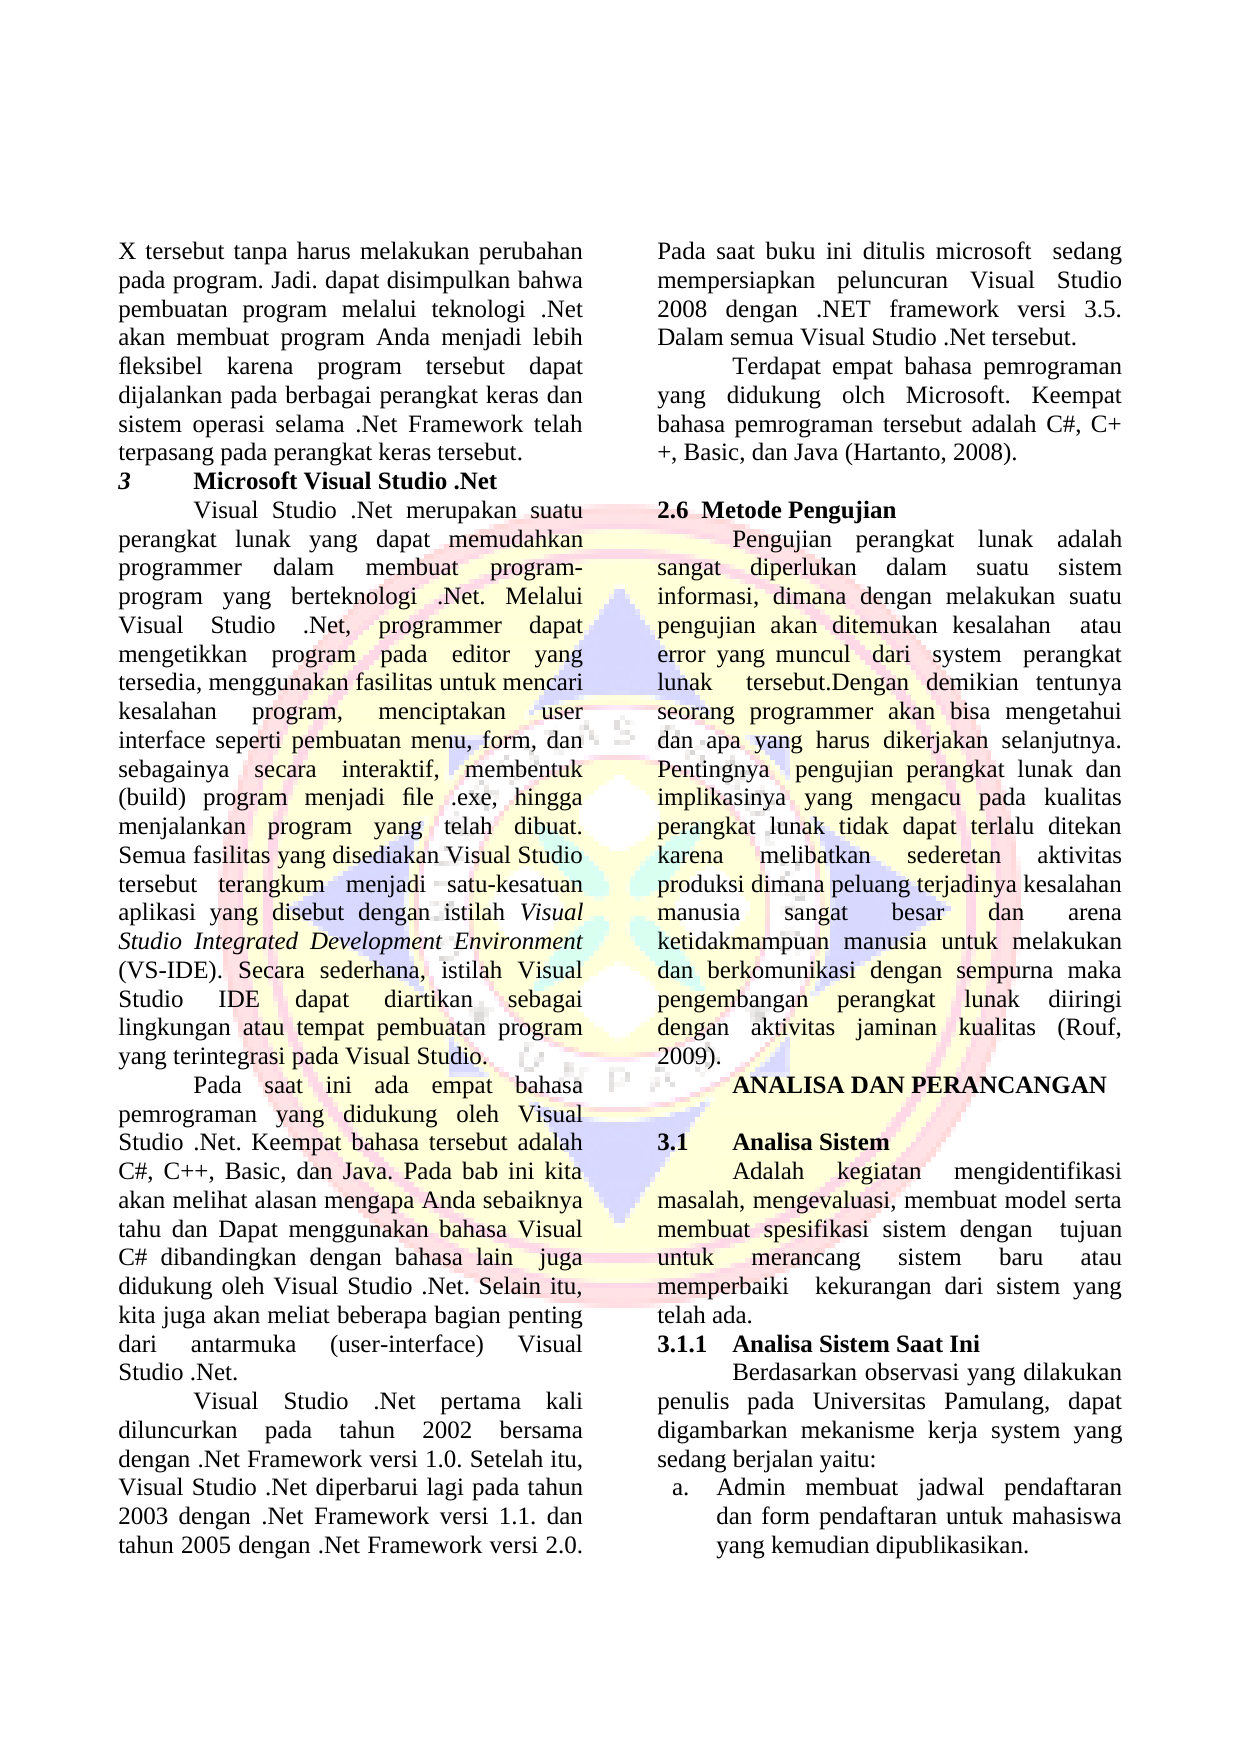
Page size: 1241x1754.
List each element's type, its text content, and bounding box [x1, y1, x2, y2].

text Pada saat ini ada empat bahasa pemrograman yang didukung oleh Visual Studio .Net. Keempat bahasa tersebut adalah C#, C++, Basic, dan Java. Pada bab ini kita akan melihat alasan mengapa Anda sebaiknya tahu dan Dapat menggunakan bahasa Visual C# dibandingkan dengan bahasa lain juga didukung oleh Visual Studio .Net. Selain itu, kita juga akan meliat beberapa bagian penting dari antarmuka (user-interface) Visual Studio .Net. [118, 1070, 583, 1386]
list Admin membuat jadwal pendaftaran dan form pendaftaran untuk mahasiswa yang kemudian dipublikasikan. [672, 1472, 1122, 1559]
text Visual Studio .Net pertama kali diluncurkan pada tahun 2002 bersama dengan .Net Framework versi 1.0. Setelah itu, Visual Studio .Net diperbarui lagi pada tahun 2003 dengan .Net Framework versi 1.1. dan tahun 2005 dengan .Net Framework versi 2.0. Pada saat buku ini ditulis microsoft sedang mempersiapkan peluncuran Visual Studio 2008 dengan .NET framework versi 3.5. Dalam semua Visual Studio .Net tersebut. [657, 236, 1122, 351]
subtitle Metode Pengujian [657, 495, 1122, 524]
subtitle Analisa Sistem Saat Ini [657, 1329, 1122, 1357]
text Berdasarkan observasi yang dilakukan penulis pada Universitas Pamulang, dapat digambarkan mekanisme kerja system yang sedang berjalan yaitu: [657, 1357, 1122, 1472]
text Visual Studio .Net pertama kali diluncurkan pada tahun 2002 bersama dengan .Net Framework versi 1.0. Setelah itu, Visual Studio .Net diperbarui lagi pada tahun 2003 dengan .Net Framework versi 1.1. dan tahun 2005 dengan .Net Framework versi 2.0. Pada saat buku ini ditulis microsoft sedang mempersiapkan peluncuran Visual Studio 2008 dengan .NET framework versi 3.5. Dalam semua Visual Studio .Net tersebut. [118, 1386, 583, 1559]
text Terdapat empat bahasa pemrograman yang didukung olch Microsoft. Keempat bahasa pemrograman tersebut adalah C#, C++, Basic, dan Java (Hartanto, 2008). [657, 351, 1122, 466]
text Visual Studio .Net merupakan suatu perangkat lunak yang dapat memudahkan programmer dalam membuat program-program yang berteknologi .Net. Melalui Visual Studio .Net, programmer dapat mengetikkan program pada editor yang tersedia, menggunakan fasilitas untuk mencari kesalahan program, menciptakan user interface seperti pembuatan menu, form, dan sebagainya secara interaktif, membentuk (build) program menjadi ﬁle .exe, hingga menjalankan program yang telah dibuat. Semua fasilitas yang disediakan Visual Studio tersebut terangkum menjadi satu-kesatuan aplikasi yang disebut dengan istilah Visual Studio Integrated Development Environment (VS-IDE). Secara sederhana, istilah Visual Studio IDE dapat diartikan sebagai lingkungan atau tempat pembuatan program yang terintegrasi pada Visual Studio. [118, 495, 583, 1070]
subtitle Microsoft Visual Studio .Net [118, 466, 583, 495]
text Adalah kegiatan mengidentifikasi masalah, mengevaluasi, membuat model serta membuat spesifikasi sistem dengan tujuan untuk merancang sistem baru atau memperbaiki kekurangan dari sistem yang telah ada. [657, 1156, 1122, 1329]
subtitle Analisa Sistem [657, 1127, 1122, 1156]
text Pengujian perangkat lunak adalah sangat diperlukan dalam suatu sistem informasi, dimana dengan melakukan suatu pengujian akan ditemukan kesalahan atau error yang muncul dari system perangkat lunak tersebut.Dengan demikian tentunya seorang programmer akan bisa mengetahui dan apa yang harus dikerjakan selanjutnya. Pentingnya pengujian perangkat lunak dan implikasinya yang mengacu pada kualitas perangkat lunak tidak dapat terlalu ditekan karena melibatkan sederetan aktivitas produksi dimana peluang terjadinya kesalahan manusia sangat besar dan arena ketidakmampuan manusia untuk melakukan dan berkomunikasi dengan sempurna maka pengembangan perangkat lunak diiringi dengan aktivitas jaminan kualitas (Rouf, 2009). [657, 524, 1122, 1070]
text ANALISA DAN PERANCANGAN [657, 1070, 1122, 1099]
